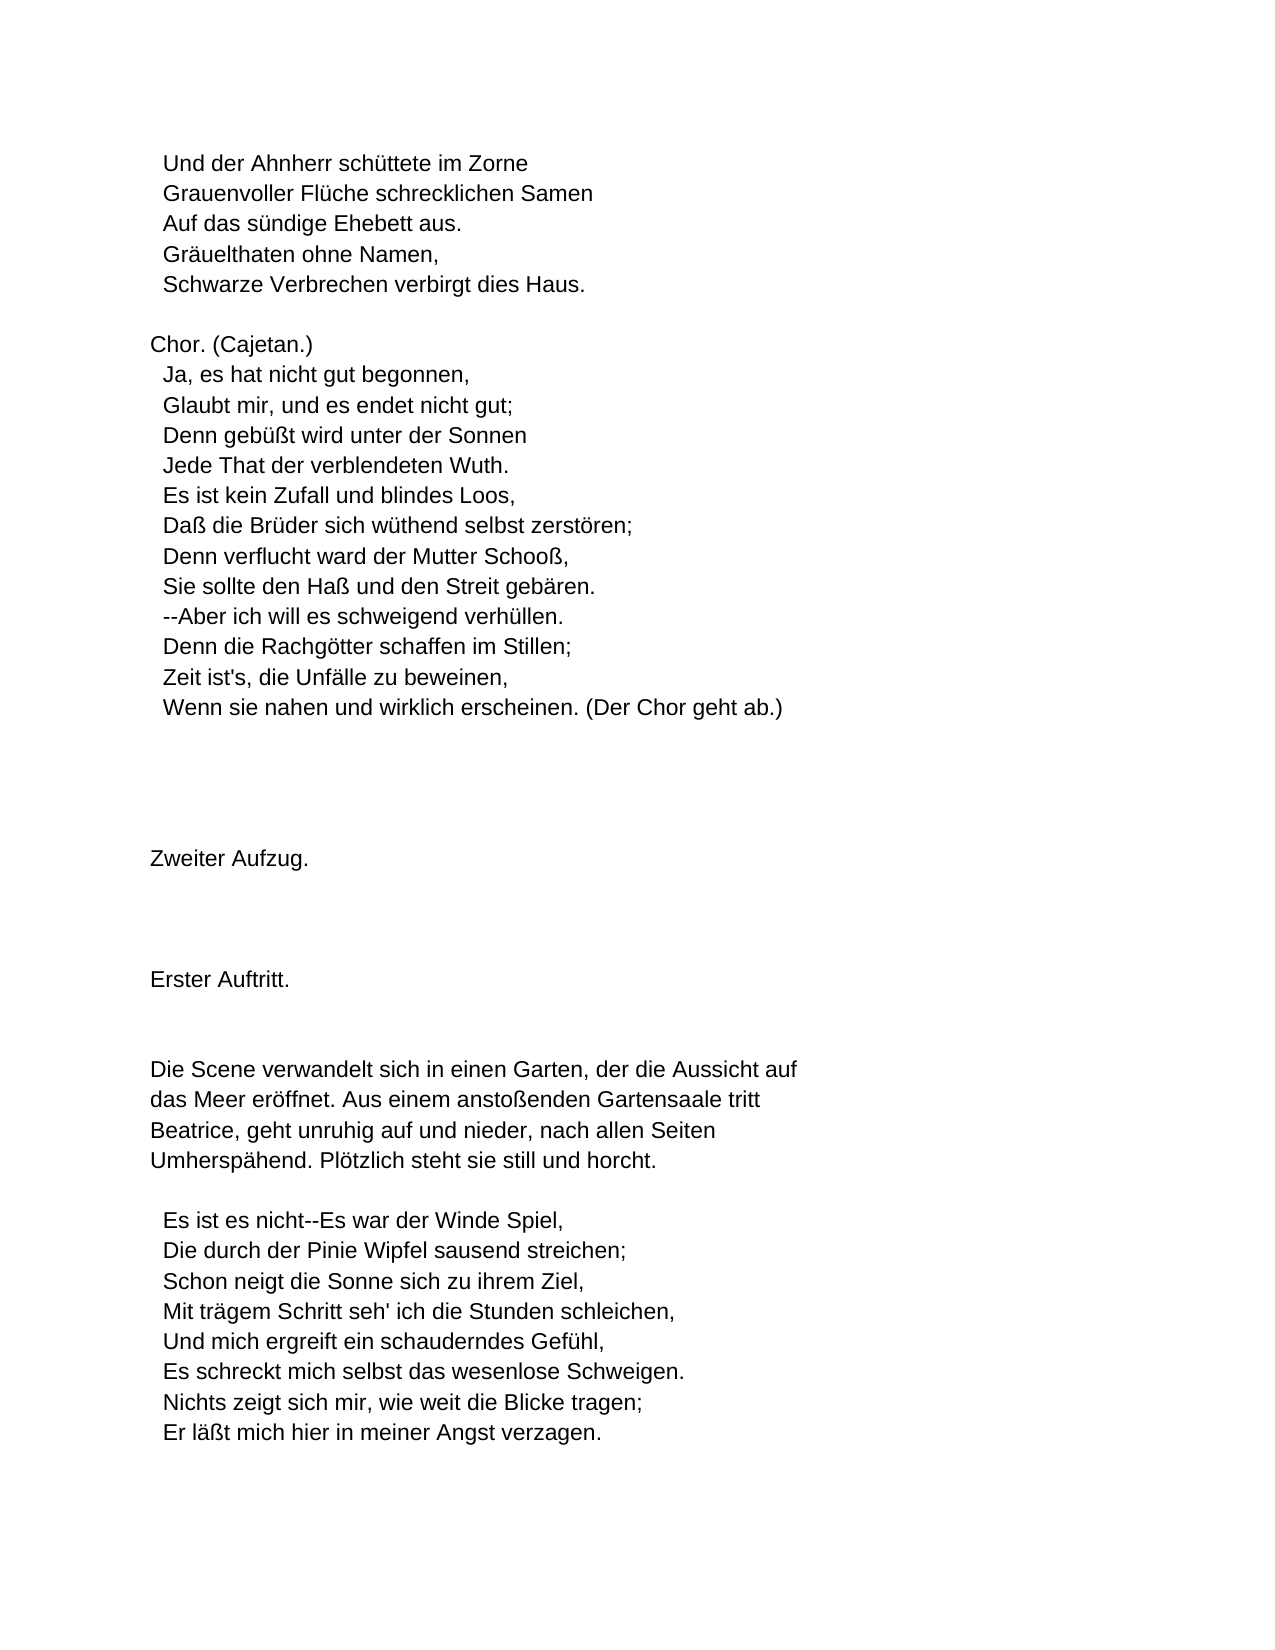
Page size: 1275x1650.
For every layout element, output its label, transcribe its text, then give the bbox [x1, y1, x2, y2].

text Chor. (Cajetan.) [150, 331, 1125, 358]
text Glaubt mir, und es endet nicht gut; [150, 392, 1125, 418]
text --Aber ich will es schweigend verhüllen. [150, 603, 1125, 629]
text Und mich ergreift ein schauderndes Gefühl, [150, 1328, 1125, 1354]
text Beatrice, geht unruhig auf und nieder, nach allen Seiten [150, 1117, 1125, 1143]
text Wenn sie nahen und wirklich erscheinen. (Der Chor geht ab.) [150, 694, 1125, 720]
text Grauenvoller Flüche schrecklichen Samen [150, 180, 1125, 207]
text Es schreckt mich selbst das wesenlose Schweigen. [150, 1358, 1125, 1385]
text Daß die Brüder sich wüthend selbst zerstören; [150, 512, 1125, 539]
text Schwarze Verbrechen verbirgt dies Haus. [150, 271, 1125, 297]
text Zeit ist's, die Unfälle zu beweinen, [150, 663, 1125, 690]
text Er läßt mich hier in meiner Angst verzagen. [150, 1419, 1125, 1445]
text Zweiter Aufzug. [150, 845, 1125, 871]
text Jede That der verblendeten Wuth. [150, 452, 1125, 478]
text Denn verflucht ward der Mutter Schooß, [150, 543, 1125, 569]
text Die durch der Pinie Wipfel sausend streichen; [150, 1237, 1125, 1264]
text Es ist es nicht--Es war der Winde Spiel, [150, 1207, 1125, 1234]
text Es ist kein Zufall und blindes Loos, [150, 482, 1125, 509]
text Gräuelthaten ohne Namen, [150, 241, 1125, 267]
text Denn die Rachgötter schaffen im Stillen; [150, 633, 1125, 660]
text Mit trägem Schritt seh' ich die Stunden schleichen, [150, 1298, 1125, 1324]
text Auf das sündige Ehebett aus. [150, 210, 1125, 237]
text Erster Auftritt. [150, 966, 1125, 992]
text Ja, es hat nicht gut begonnen, [150, 361, 1125, 388]
text Die Scene verwandelt sich in einen Garten, der die Aussicht auf [150, 1056, 1125, 1083]
text Sie sollte den Haß und den Streit gebären. [150, 573, 1125, 599]
text das Meer eröffnet. Aus einem anstoßenden Gartensaale tritt [150, 1086, 1125, 1113]
text Denn gebüßt wird unter der Sonnen [150, 422, 1125, 448]
text Und der Ahnherr schüttete im Zorne [150, 150, 1125, 176]
text Umherspähend. Plötzlich steht sie still und horcht. [150, 1147, 1125, 1173]
text Nichts zeigt sich mir, wie weit die Blicke tragen; [150, 1388, 1125, 1415]
text Schon neigt die Sonne sich zu ihrem Ziel, [150, 1268, 1125, 1294]
